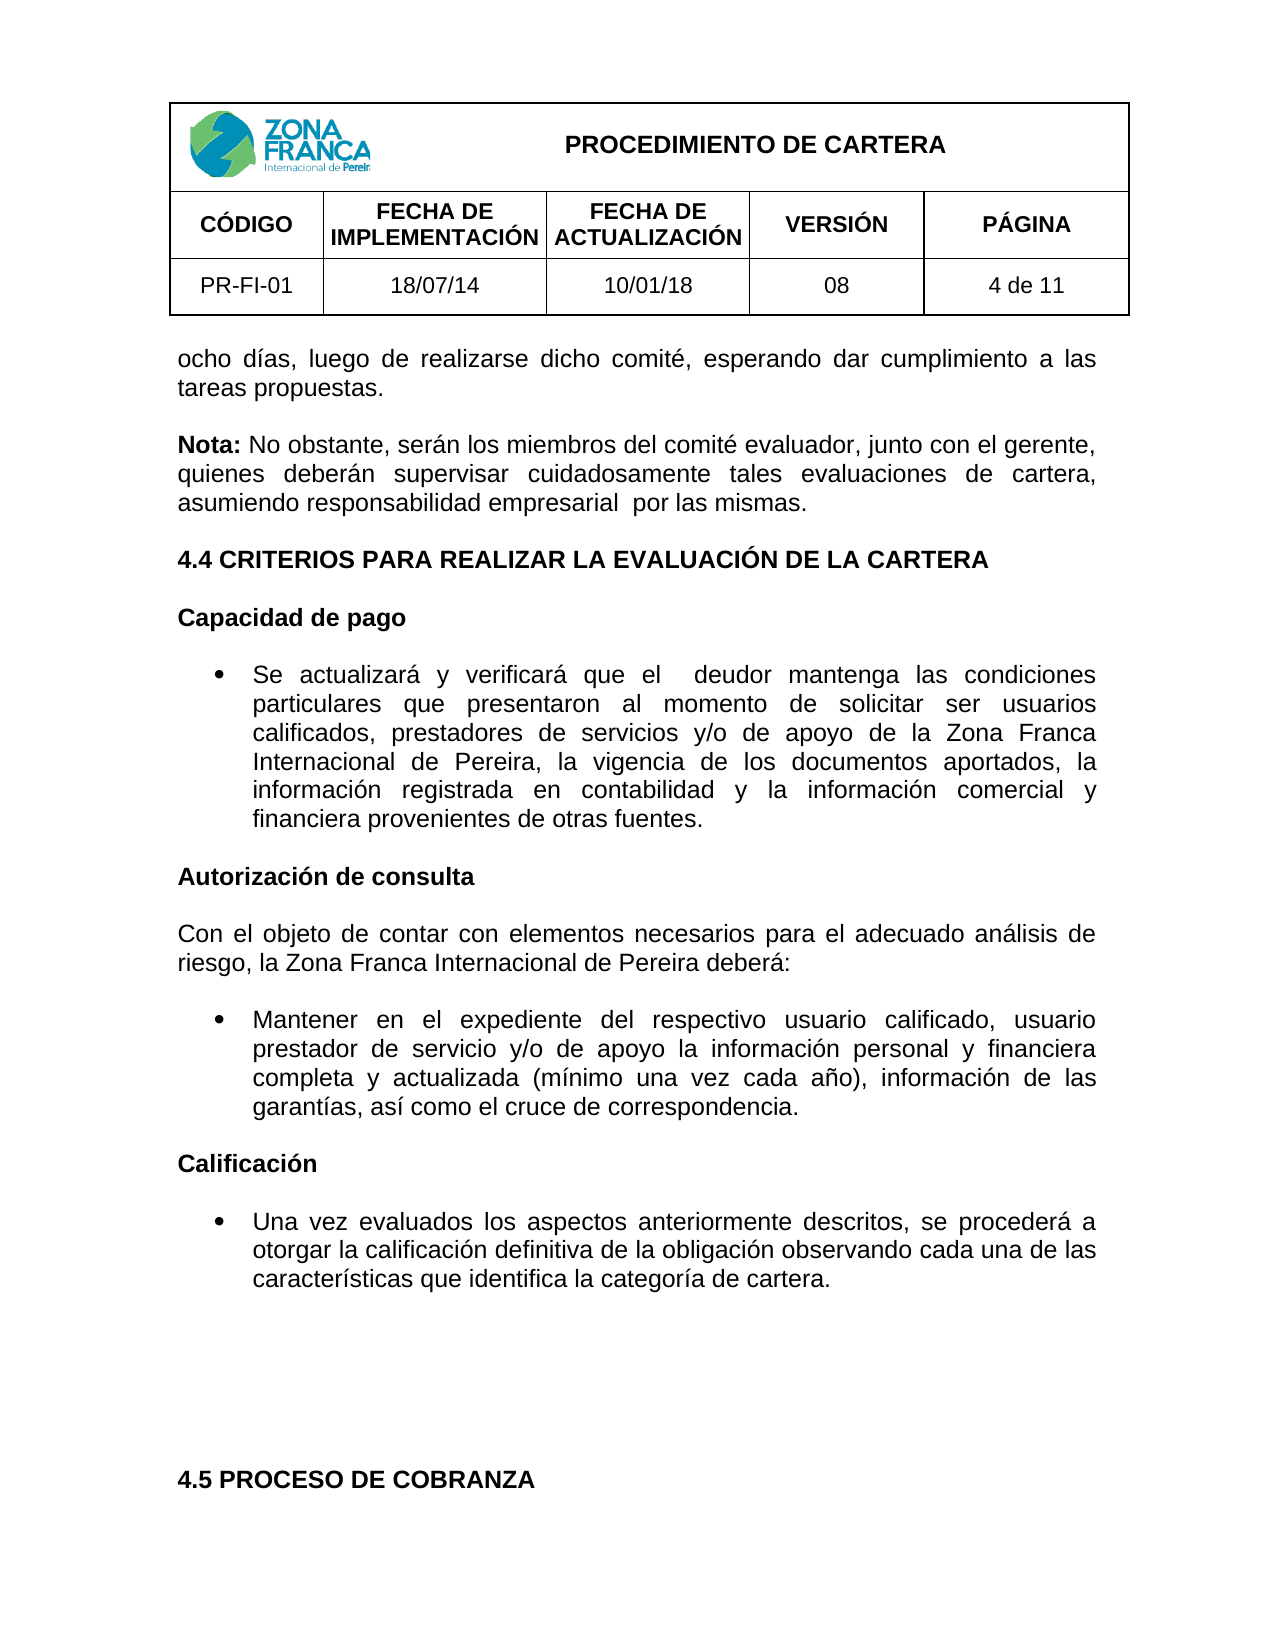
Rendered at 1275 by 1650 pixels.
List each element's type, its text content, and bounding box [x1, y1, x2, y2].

text Calificación [177, 1149, 1098, 1178]
list Mantener en el expediente del respectivo usuario calificado, usuario prestador de servicio y/o de apoyo la información personal y financiera completa y actualizada (mínimo una vez cada año), información de las garantías, así como el cruce de correspondencia. [215, 1005, 1098, 1120]
picture [322, 136, 341, 150]
list Se actualizará y verificará que el deudor mantenga las condiciones particulares que presentaron al momento de solicitar ser usuarios calificados, prestadores de servicios y/o de apoyo de la Zona Franca Internacional de Pereira, la vigencia de los documentos aportados, la información registrada en contabilidad y la información comercial y financiera provenientes de otras fuentes. [215, 660, 1098, 833]
text Autorización de consulta [177, 861, 1098, 890]
text 4.4 CRITERIOS PARA REALIZAR LA EVALUACIÓN DE LA CARTERA [177, 545, 1098, 574]
picture [286, 124, 298, 135]
picture [269, 144, 279, 148]
text 4.5 PROCESO DE COBRANZA [177, 1465, 1098, 1494]
picture [188, 110, 370, 177]
text Capacidad de pago [177, 603, 1098, 631]
text Nota: No obstante, serán los miembros del comité evaluador, junto con el gerente, quienes deberán supervisar cuidadosamente tales evaluaciones de cartera, asumiendo responsabilidad empresarial por las mismas. [177, 430, 1098, 516]
text Con el objeto de contar con elementos necesarios para el adecuado análisis de riesgo, la Zona Franca Internacional de Pereira deberá: [177, 919, 1098, 976]
list Una vez evaluados los aspectos anteriormente descritos, se procederá a otorgar la calificación definitiva de la obligación observando cada una de las características que identifica la categoría de cartera. [215, 1207, 1098, 1293]
